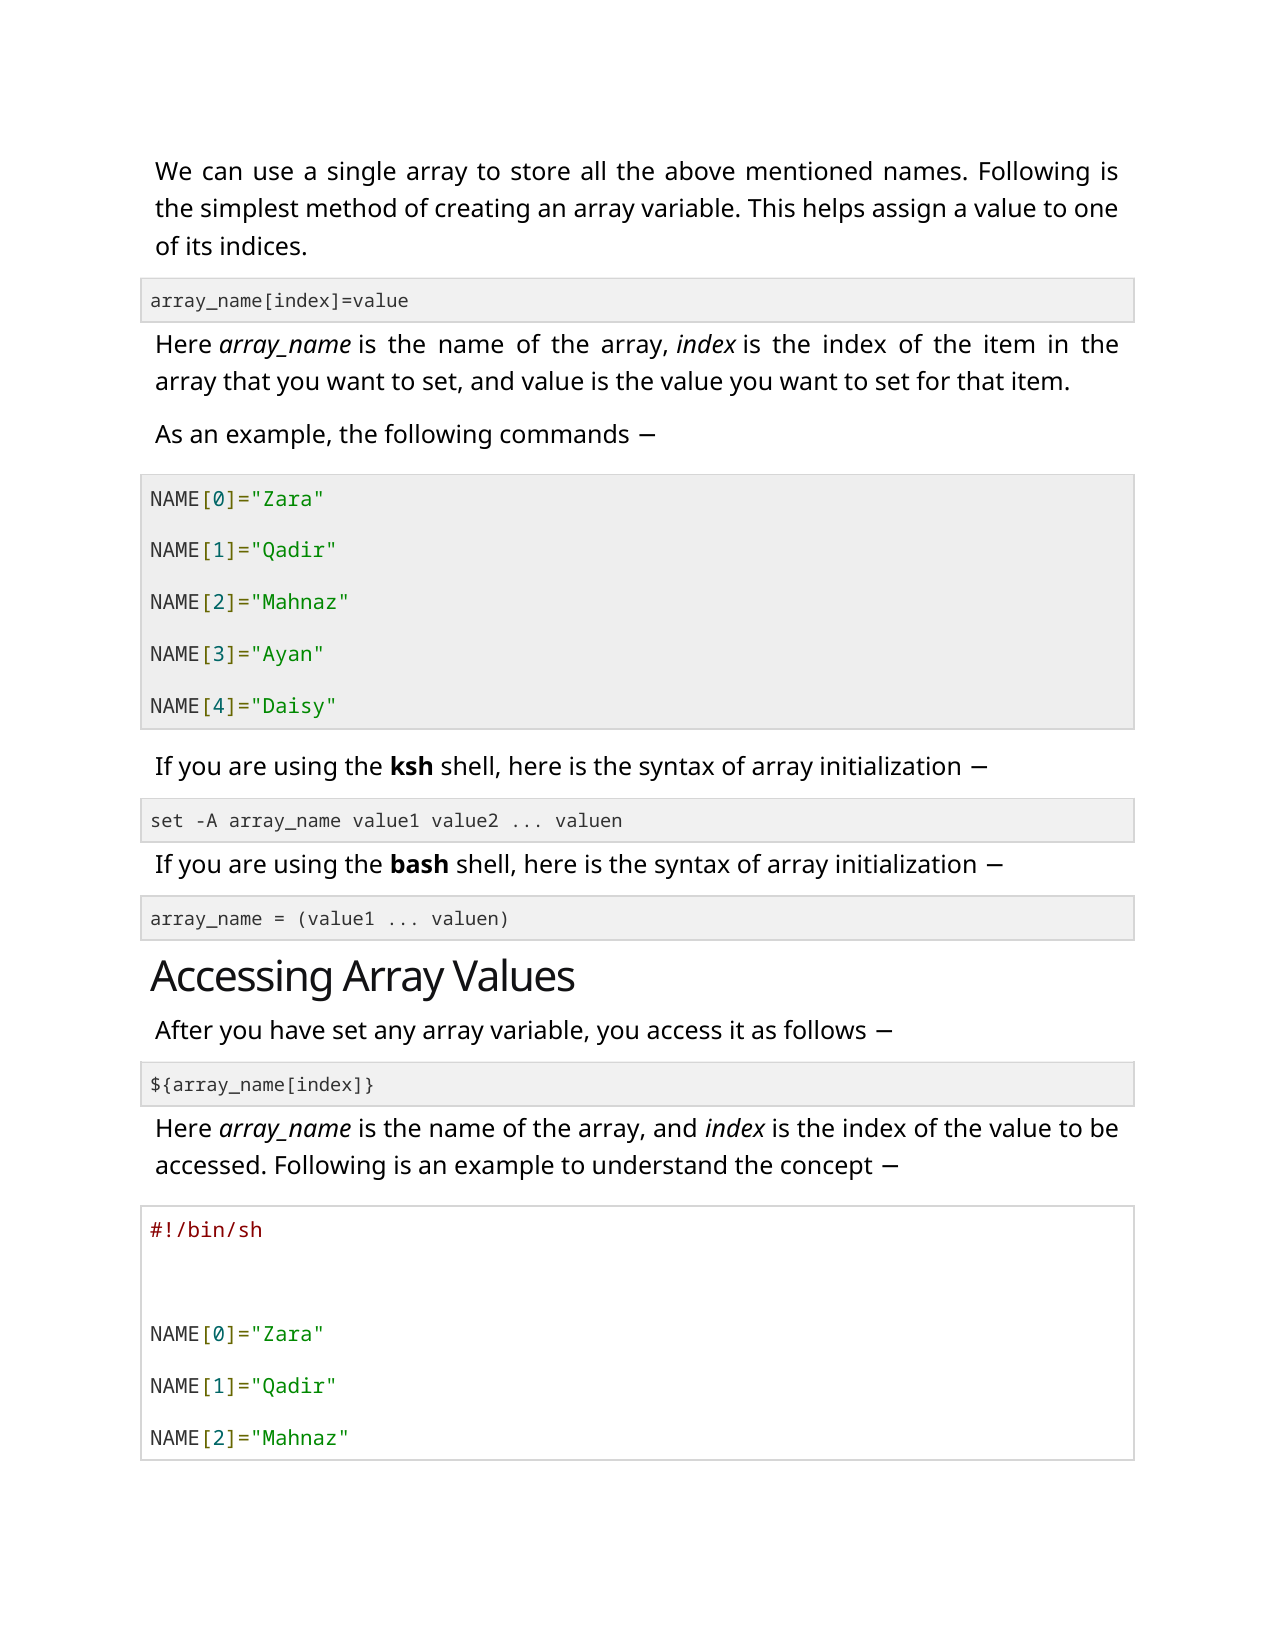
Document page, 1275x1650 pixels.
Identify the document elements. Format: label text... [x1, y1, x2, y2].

text After you have set any array variable, you access it as follows − [155, 1009, 1120, 1046]
text If you are using the ksh shell, here is the syntax of array initialization − [155, 745, 1120, 783]
text Here array_name is the name of the array, index is the index of the item in the array that you want to set, and value is the value you want to set for that item. [155, 323, 1120, 398]
text NAME[0]="Zara" [142, 1309, 1133, 1347]
text NAME[0]="Zara" [142, 475, 1133, 512]
text NAME[2]="Mahnaz" [142, 1413, 1133, 1459]
text NAME[4]="Daisy" [142, 681, 1133, 728]
text array_name[index]=value [142, 279, 1133, 321]
text Here array_name is the name of the array, and index is the index of the value to be accessed. Following is an example to understand the concept − [155, 1107, 1120, 1182]
text NAME[2]="Mahnaz" [142, 577, 1133, 616]
text We can use a single array to store all the above mentioned names. Following is the simplest method of creating an array variable. This helps assign a value to one of its indices. [155, 150, 1120, 262]
text array_name = (value1 ... valuen) [142, 897, 1133, 939]
text set -A array_name value1 value2 ... valuen [142, 799, 1133, 841]
text ${array_name[index]} [142, 1063, 1133, 1105]
text If you are using the bash shell, here is the syntax of array initialization − [155, 843, 1120, 880]
text NAME[3]="Ayan" [142, 629, 1133, 668]
text NAME[1]="Qadir" [142, 1361, 1133, 1399]
text As an example, the following commands − [155, 413, 1120, 450]
subtitle Accessing Array Values [150, 946, 1120, 1004]
text #!/bin/sh [142, 1207, 1133, 1243]
text NAME[1]="Qadir" [142, 526, 1133, 564]
